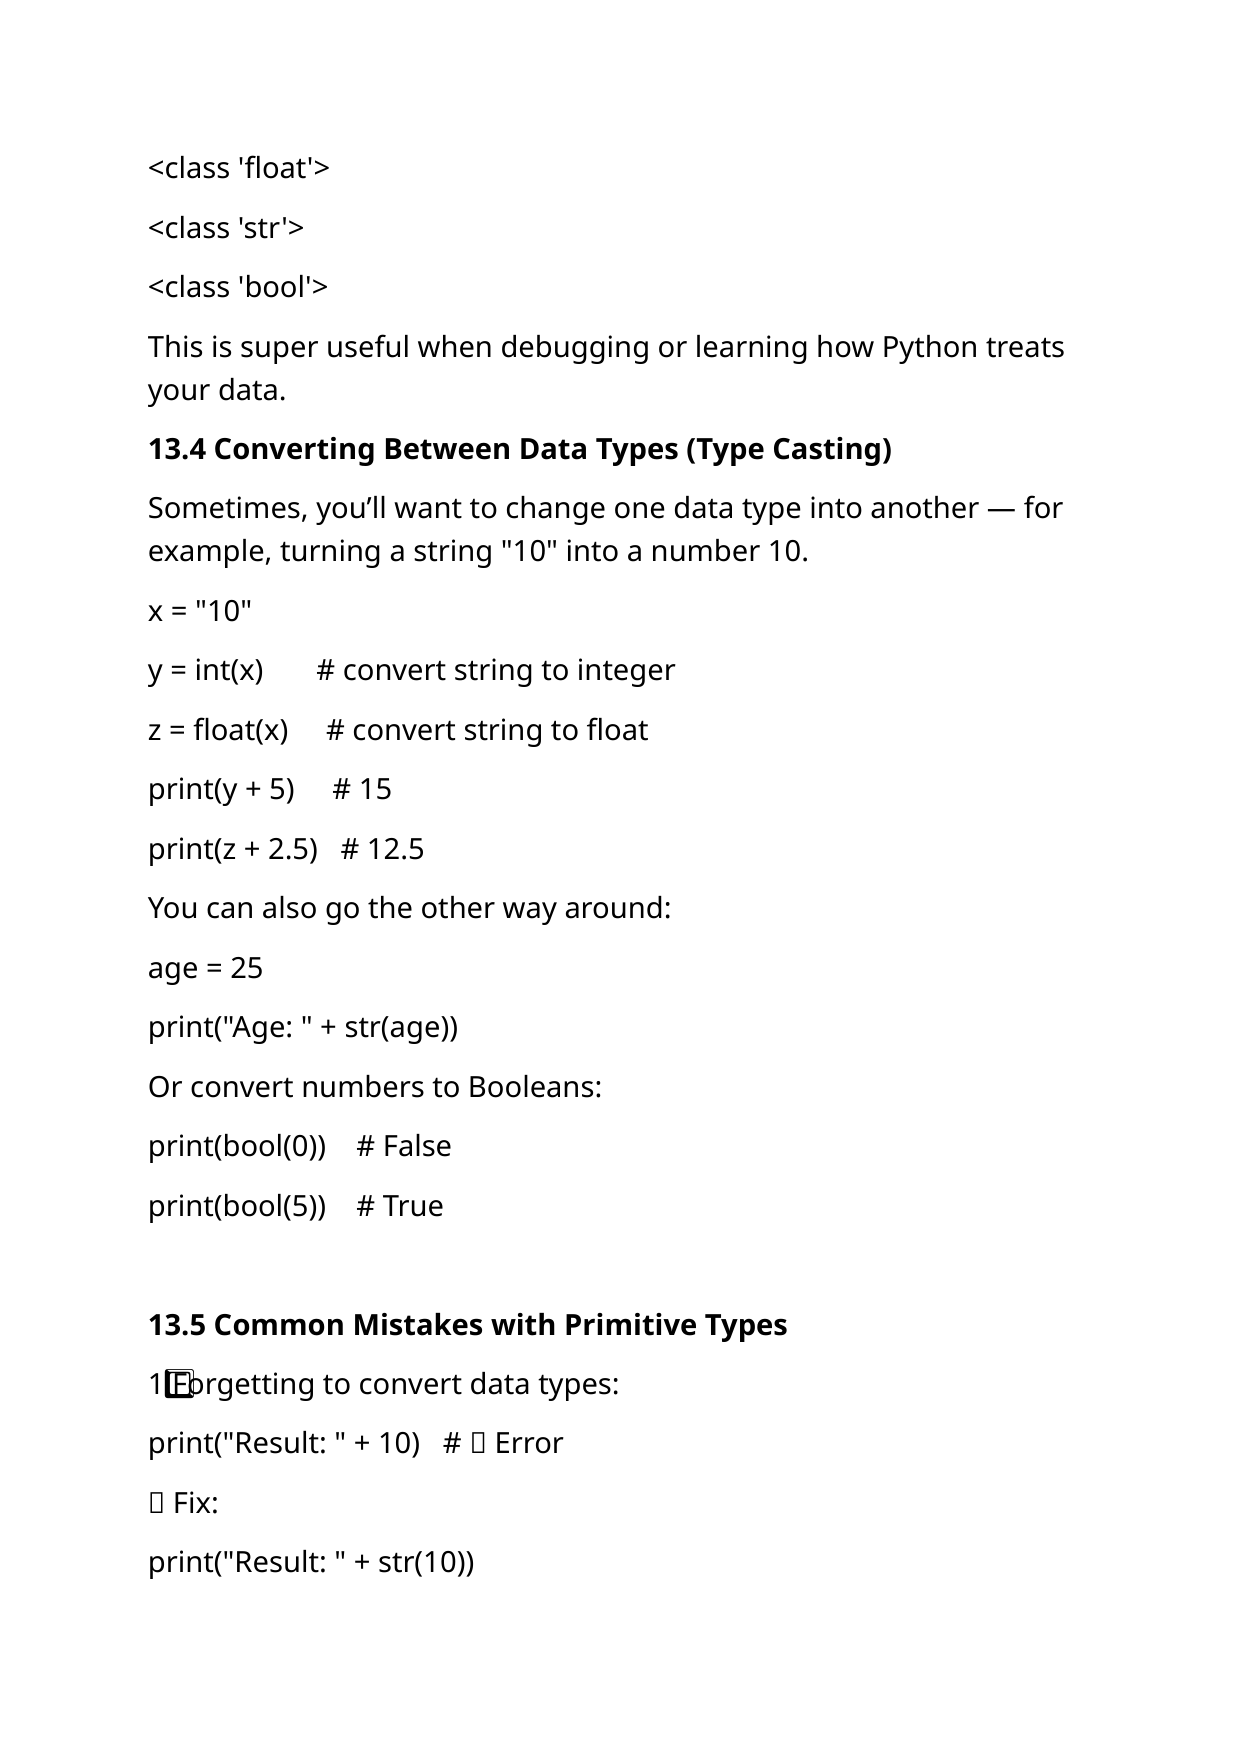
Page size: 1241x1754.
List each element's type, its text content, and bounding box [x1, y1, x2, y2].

text <class 'float'> [148, 148, 1093, 187]
text 1️⃣ Forgetting to convert data types: [148, 1363, 1093, 1403]
text <class 'bool'> [148, 267, 1093, 306]
text print(bool(0)) # False [148, 1125, 1093, 1165]
text 13.4 Converting Between Data Types (Type Casting) [148, 428, 1093, 468]
text x = "10" [148, 590, 1093, 630]
text 13.5 Common Mistakes with Primitive Types [148, 1304, 1093, 1343]
text print("Result: " + str(10)) [148, 1542, 1093, 1581]
text <class 'str'> [148, 207, 1093, 247]
text y = int(x) # convert string to integer [148, 649, 1093, 689]
text age = 25 [148, 947, 1093, 987]
text print("Result: " + 10) # ❌ Error [148, 1423, 1093, 1462]
text print(z + 2.5) # 12.5 [148, 828, 1093, 868]
text ✅ Fix: [148, 1482, 1093, 1522]
text Or convert numbers to Booleans: [148, 1066, 1093, 1106]
text You can also go the other way around: [148, 887, 1093, 927]
text This is super useful when debugging or learning how Python treats your data. [148, 326, 1093, 408]
text print(y + 5) # 15 [148, 768, 1093, 808]
text Sometimes, you’ll want to change one data type into another — for example, turning a string "10" into a number 10. [148, 488, 1093, 570]
text z = float(x) # convert string to float [148, 709, 1093, 749]
text print(bool(5)) # True [148, 1185, 1093, 1224]
text print("Age: " + str(age)) [148, 1006, 1093, 1046]
